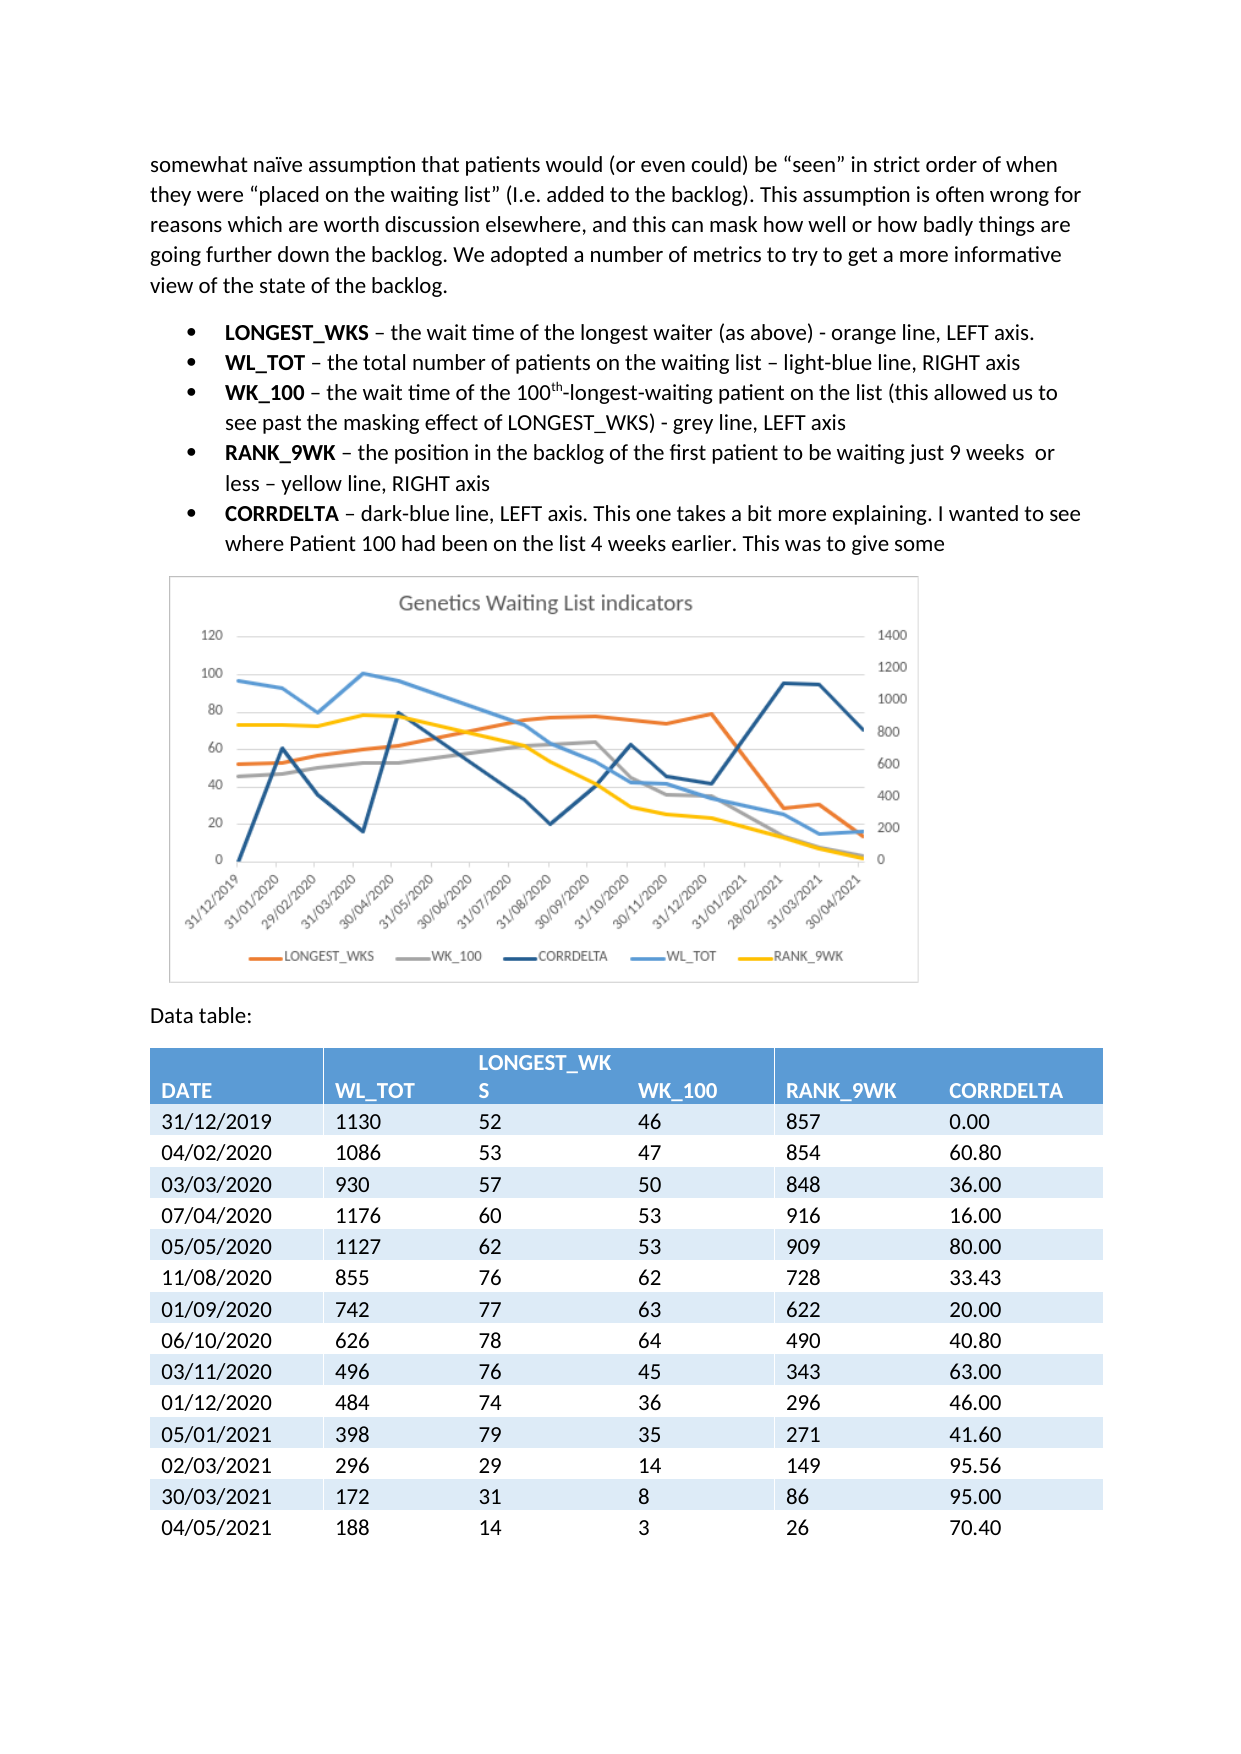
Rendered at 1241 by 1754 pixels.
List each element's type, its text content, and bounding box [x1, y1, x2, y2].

table_header CORRDELTA [938, 1048, 1103, 1104]
table_cell 30/03/2021 [150, 1479, 323, 1510]
table_cell 60 [467, 1198, 627, 1229]
table_cell 916 [775, 1198, 938, 1229]
table_cell 14 [627, 1448, 774, 1479]
table_cell 74 [467, 1385, 627, 1417]
table_header DATE [150, 1048, 323, 1104]
table_cell 149 [775, 1448, 938, 1479]
table_cell 62 [467, 1229, 627, 1260]
table_cell 398 [324, 1417, 467, 1448]
table_cell 76 [467, 1260, 627, 1292]
table_cell 46 [627, 1104, 774, 1135]
table_cell 80.00 [938, 1229, 1103, 1260]
table_cell 60.80 [938, 1135, 1103, 1167]
table_header WK_100 [627, 1048, 774, 1104]
table_header WL_TOT [324, 1048, 467, 1104]
table_cell 95.00 [938, 1479, 1103, 1510]
table_cell 1130 [324, 1104, 467, 1135]
table_cell 188 [324, 1510, 467, 1542]
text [150, 150, 1090, 299]
table_cell 64 [627, 1323, 774, 1354]
table_cell 03/03/2020 [150, 1167, 323, 1198]
table_cell 857 [775, 1104, 938, 1135]
table_cell 78 [467, 1323, 627, 1354]
table_header RANK_9WK [775, 1048, 938, 1104]
table_cell 496 [324, 1354, 467, 1385]
table_cell 52 [467, 1104, 627, 1135]
table_cell 622 [775, 1292, 938, 1323]
table_cell 271 [775, 1417, 938, 1448]
list RANK_9WK – the position in the backlog of the first patient to be waiting just 9 weeks or less – yellow line, RIGHT axis [187, 438, 1090, 497]
table_cell 11/08/2020 [150, 1260, 323, 1292]
table_cell 63.00 [938, 1354, 1103, 1385]
text Data table: [150, 1001, 1090, 1029]
table_cell 05/05/2020 [150, 1229, 323, 1260]
table_cell 296 [324, 1448, 467, 1479]
table_cell 95.56 [938, 1448, 1103, 1479]
table_cell 46.00 [938, 1385, 1103, 1417]
table_cell 53 [467, 1135, 627, 1167]
table_cell 36 [627, 1385, 774, 1417]
table_cell 742 [324, 1292, 467, 1323]
table_cell 930 [324, 1167, 467, 1198]
table_cell 53 [627, 1198, 774, 1229]
table_cell 31/12/2019 [150, 1104, 323, 1135]
table_cell 35 [627, 1417, 774, 1448]
table_cell 626 [324, 1323, 467, 1354]
table_cell 06/10/2020 [150, 1323, 323, 1354]
table_cell 50 [627, 1167, 774, 1198]
table_cell 77 [467, 1292, 627, 1323]
table_cell 484 [324, 1385, 467, 1417]
table_cell 14 [467, 1510, 627, 1542]
table_cell 728 [775, 1260, 938, 1292]
list WK_100 – the wait time of the 100th-longest-waiting patient on the list (this allowed us to see past the masking effect of LONGEST_WKS) - grey line, LEFT axis [187, 378, 1090, 436]
table_cell 909 [775, 1229, 938, 1260]
table_cell 854 [775, 1135, 938, 1167]
table_cell 47 [627, 1135, 774, 1167]
table_header LONGEST_WKS [467, 1048, 627, 1104]
table_cell 41.60 [938, 1417, 1103, 1448]
table_cell 16.00 [938, 1198, 1103, 1229]
table_cell 3 [627, 1510, 774, 1542]
list WL_TOT – the total number of patients on the waiting list – light-blue line, RIGHT axis [187, 348, 1090, 376]
table_cell 04/05/2021 [150, 1510, 323, 1542]
table_cell 40.80 [938, 1323, 1103, 1354]
table_cell 79 [467, 1417, 627, 1448]
table_cell 86 [775, 1479, 938, 1510]
table_cell 57 [467, 1167, 627, 1198]
table_cell 8 [627, 1479, 774, 1510]
list CORRDELTA – dark-blue line, LEFT axis. This one takes a bit more explaining. I wanted to see where Patient 100 had been on the list 4 weeks earlier. This was to give some [187, 499, 1090, 557]
table_cell 1086 [324, 1135, 467, 1167]
table_cell 05/01/2021 [150, 1417, 323, 1448]
table_cell 76 [467, 1354, 627, 1385]
table_cell 01/12/2020 [150, 1385, 323, 1417]
table_cell 36.00 [938, 1167, 1103, 1198]
table_cell 31 [467, 1479, 627, 1510]
list LONGEST_WKS – the wait time of the longest waiter (as above) - orange line, LEFT axis. [187, 318, 1090, 346]
table_cell 04/02/2020 [150, 1135, 323, 1167]
table_cell 29 [467, 1448, 627, 1479]
table_cell 172 [324, 1479, 467, 1510]
table_cell 855 [324, 1260, 467, 1292]
table_cell 53 [627, 1229, 774, 1260]
table_cell 70.40 [938, 1510, 1103, 1542]
table_cell 62 [627, 1260, 774, 1292]
table_cell 26 [775, 1510, 938, 1542]
table_cell 490 [775, 1323, 938, 1354]
table_cell 1176 [324, 1198, 467, 1229]
table_cell 02/03/2021 [150, 1448, 323, 1479]
table_cell 296 [775, 1385, 938, 1417]
table_cell 848 [775, 1167, 938, 1198]
table_cell 07/04/2020 [150, 1198, 323, 1229]
table_cell 03/11/2020 [150, 1354, 323, 1385]
table_cell 343 [775, 1354, 938, 1385]
table_cell 45 [627, 1354, 774, 1385]
table_cell 01/09/2020 [150, 1292, 323, 1323]
table_cell 20.00 [938, 1292, 1103, 1323]
table_cell 63 [627, 1292, 774, 1323]
table_cell 33.43 [938, 1260, 1103, 1292]
table_cell 1127 [324, 1229, 467, 1260]
table_cell 0.00 [938, 1104, 1103, 1135]
